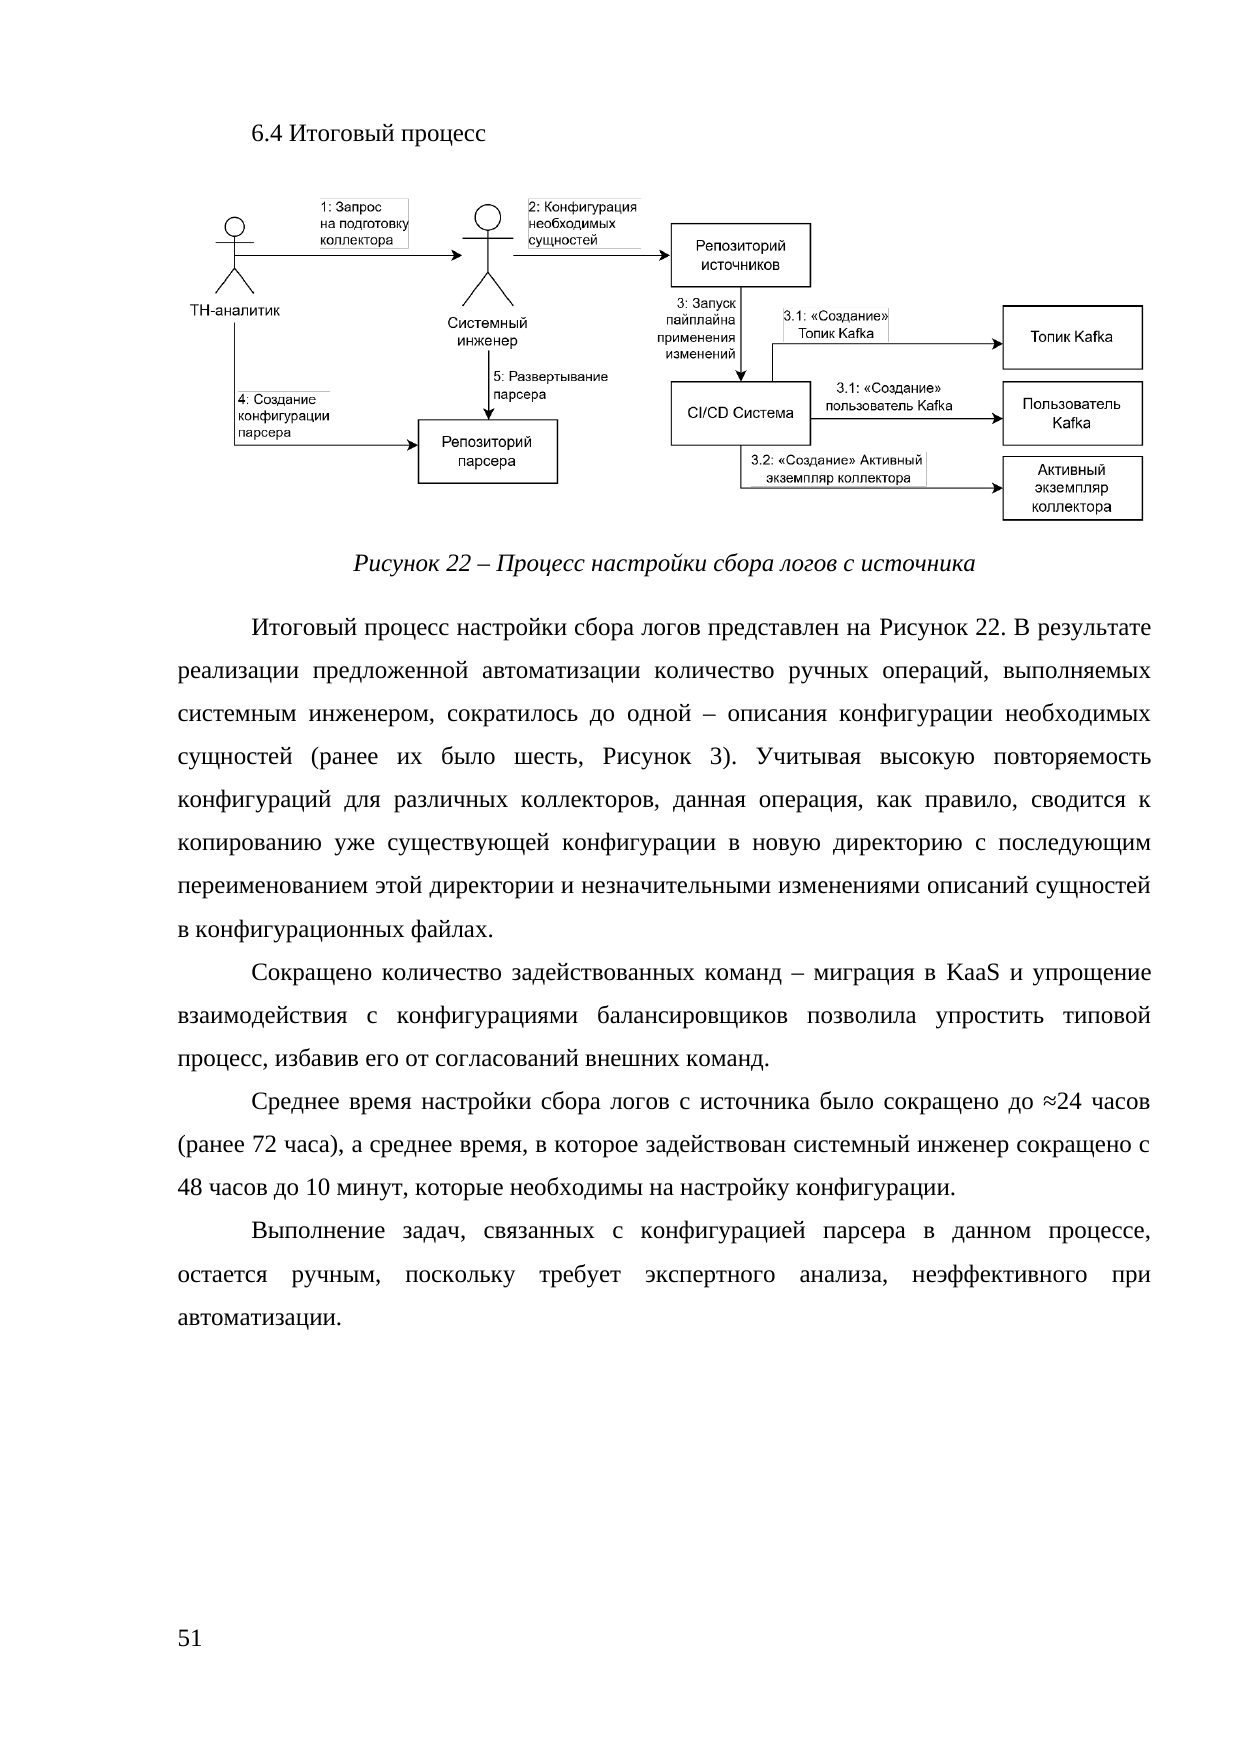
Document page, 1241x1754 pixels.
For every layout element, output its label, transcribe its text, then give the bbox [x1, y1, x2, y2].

picture [177, 186, 1156, 534]
text Выполнение задач, связанных с конфигурацией парсера в данном процессе, остается ручным, поскольку требует экспертного анализа, неэффективного при автоматизации. [177, 1216, 1152, 1331]
text Итоговый процесс настройки сбора логов представлен на рисунке 22. В результате реализации предложенной автоматизации количество ручных операций, выполняемых системным инженером, сократилось до одной – описания конфигурации необходимых сущностей (ранее их было шесть, рис. 3). Учитывая высокую повторяемость конфигураций для различных коллекторов, данная операция, как правило, сводится к копированию уже существующей конфигурации в новую директорию с последующим переименованием этой директории и незначительными изменениями описаний сущностей в конфигурационных файлах. [177, 612, 1152, 942]
text Сокращено количество задействованных команд – миграция в KaaS и упрощение взаимодействия с конфигурациями балансировщиков позволила упростить типовой процесс, избавив его от согласований внешних команд. [177, 957, 1152, 1072]
text Рисунок 22 – Процесс настройки сбора логов с источника [177, 548, 1152, 577]
text Среднее время настройки сбора логов с источника было сокращено до ≈24 часов (ранее 72 часа), а среднее время, в которое задействован системный инженер сокращено с 48 часов до 10 минут, которые необходимы на настройку конфигурации. [177, 1086, 1152, 1201]
subtitle Итоговый процесс [177, 118, 1152, 147]
